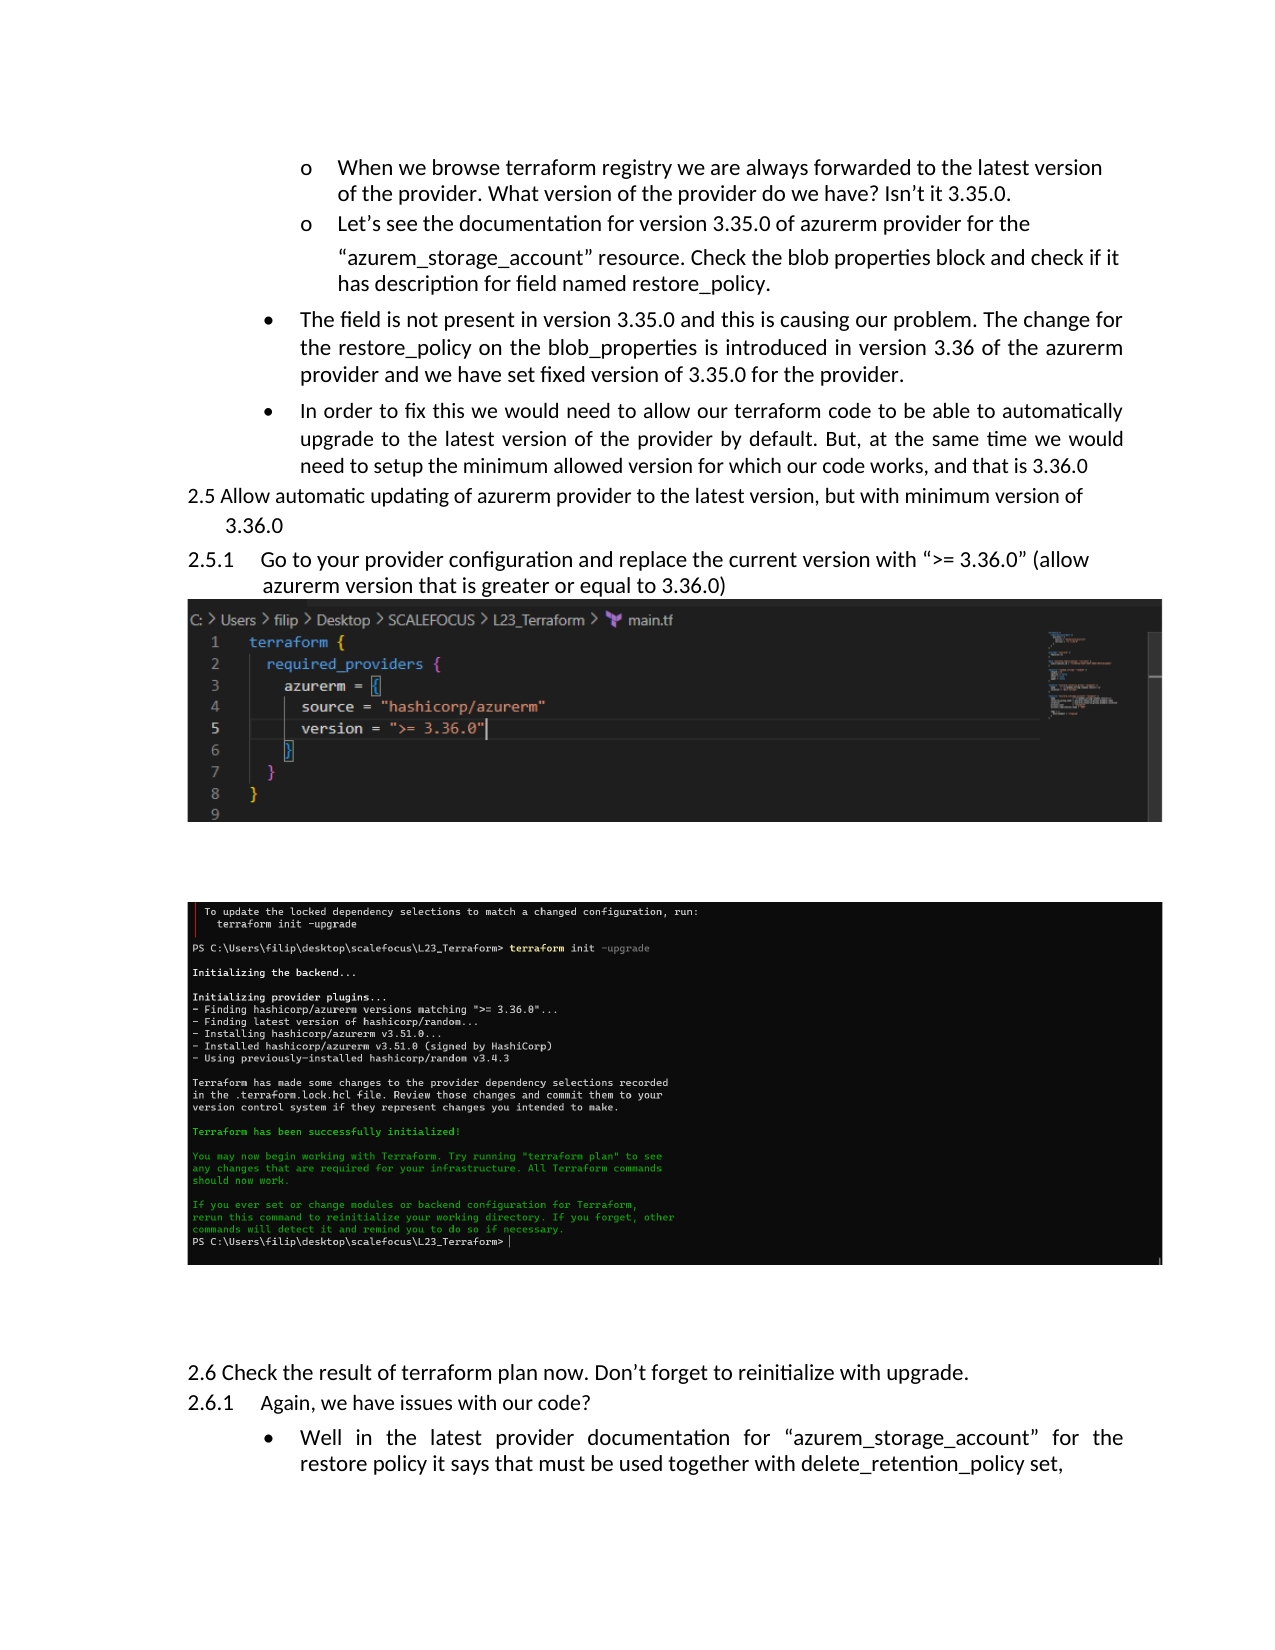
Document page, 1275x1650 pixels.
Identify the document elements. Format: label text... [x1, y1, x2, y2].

text “azurem_storage_account” resource. Check the blob properties block and check if it has description for field named restore_policy. [337, 244, 1125, 297]
text 2.5.1 Go to your provider configuration and replace the current version with “>= 3.36.0” (allow azurerm version that is greater or equal to 3.36.0) [188, 547, 1125, 599]
text 2.6 Check the result of terraform plan now. Don’t forget to reinitialize with upgrade. [187, 1358, 1125, 1386]
list In order to fix this we would need to allow our terraform code to be able to automatically upgrade to the latest version of the provider by default. But, at the same time we would need to setup the minimum allowed version for which our code works, and that is 3.36.0 [263, 397, 1125, 479]
list Well in the latest provider documentation for “azurem_storage_account” for the restore policy it says that must be used together with delete_retention_policy set, [263, 1424, 1125, 1477]
list The field is not present in version 3.35.0 and this is causing our problem. The change for the restore_policy on the blob_properties is introduced in version 3.36 of the azurerm provider and we have set fixed version of 3.35.0 for the provider. [263, 305, 1125, 388]
list When we browse terraform registry we are always forwarded to the latest version of the provider. What version of the provider do we have? Isn’t it 3.35.0. [300, 155, 1125, 207]
text 3.36.0 [225, 511, 1125, 539]
text 2.6.1 Again, we have issues with our code? [187, 1388, 1125, 1416]
picture [187, 599, 1163, 822]
list Let’s see the documentation for version 3.35.0 of azurerm provider for the [300, 209, 1125, 237]
text 2.5 Allow automatic updating of azurerm provider to the latest version, but with minimum version of [187, 483, 1125, 509]
picture [187, 902, 1163, 1265]
